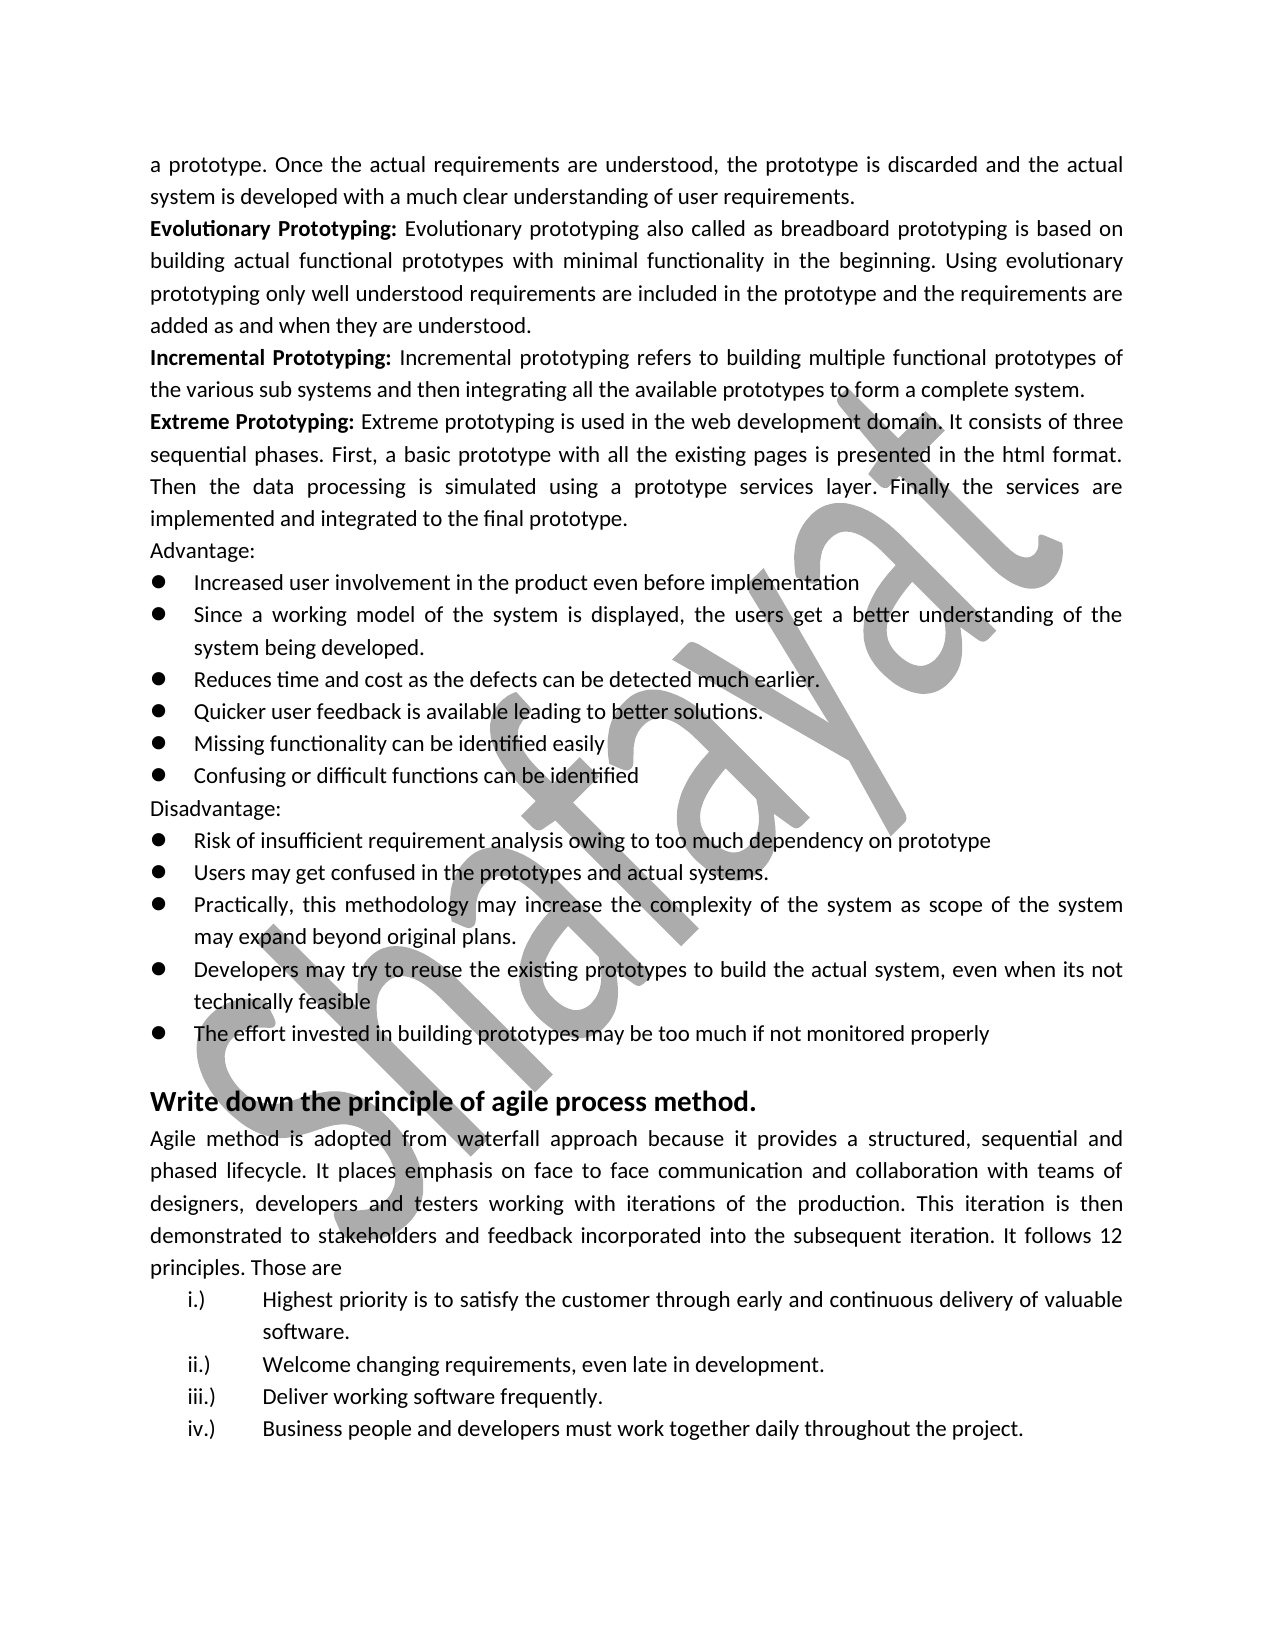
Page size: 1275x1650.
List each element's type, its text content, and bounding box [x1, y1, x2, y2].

list Practically, this methodology may increase the complexity of the system as scope of the system may expand beyond original plans. [150, 890, 1125, 951]
text Agile method is adopted from waterfall approach because it provides a structured, sequential and phased lifecycle. It places emphasis on face to face communication and collaboration with teams of designers, developers and testers working with iterations of the production. This iteration is then demonstrated to stakeholders and feedback incorporated into the subsequent iteration. It follows 12 principles. Those are [150, 1124, 1125, 1281]
text Disadvantage: [150, 794, 1125, 822]
list Developers may try to reuse the existing prototypes to build the actual system, even when its not technically feasible [150, 955, 1125, 1015]
list Confusing or difficult functions can be identified [150, 762, 1125, 789]
text Incremental Prototyping: Incremental prototyping refers to building multiple functional prototypes of the various sub systems and then integrating all the available prototypes to form a complete system. [150, 343, 1125, 403]
list Quicker user feedback is available leading to better solutions. [150, 697, 1125, 725]
list Deliver working software frequently. [187, 1382, 1125, 1410]
list The effort invested in building prototypes may be too much if not monitored properly [150, 1019, 1125, 1047]
list Users may get confused in the prototypes and actual systems. [150, 858, 1125, 886]
list Risk of insufficient requirement analysis owing to too much dependency on prototype [150, 826, 1125, 854]
text Extreme Prototyping: Extreme prototyping is used in the web development domain. It consists of three sequential phases. First, a basic prototype with all the existing pages is presented in the html format. Then the data processing is simulated using a prototype services layer. Finally the services are implemented and integrated to the final prototype. [150, 407, 1125, 532]
text Advantage: [150, 536, 1125, 564]
list Increased user involvement in the product even before implementation [150, 568, 1125, 596]
list Since a working model of the system is displayed, the users get a better understanding of the system being developed. [150, 601, 1125, 661]
list Welcome changing requirements, even late in development. [187, 1350, 1125, 1378]
list Highest priority is to satisfy the customer through early and continuous delivery of valuable software. [187, 1285, 1125, 1346]
text Evolutionary Prototyping: Evolutionary prototyping also called as breadboard prototyping is based on building actual functional prototypes with minimal functionality in the beginning. Using evolutionary prototyping only well understood requirements are included in the prototype and the requirements are added as and when they are understood. [150, 214, 1125, 339]
list Reduces time and cost as the defects can be detected much earlier. [150, 665, 1125, 693]
list Missing functionality can be identified easily [150, 729, 1125, 757]
list Business people and developers must work together daily throughout the project. [187, 1414, 1125, 1442]
text Write down the principle of agile process method. [150, 1083, 1125, 1119]
